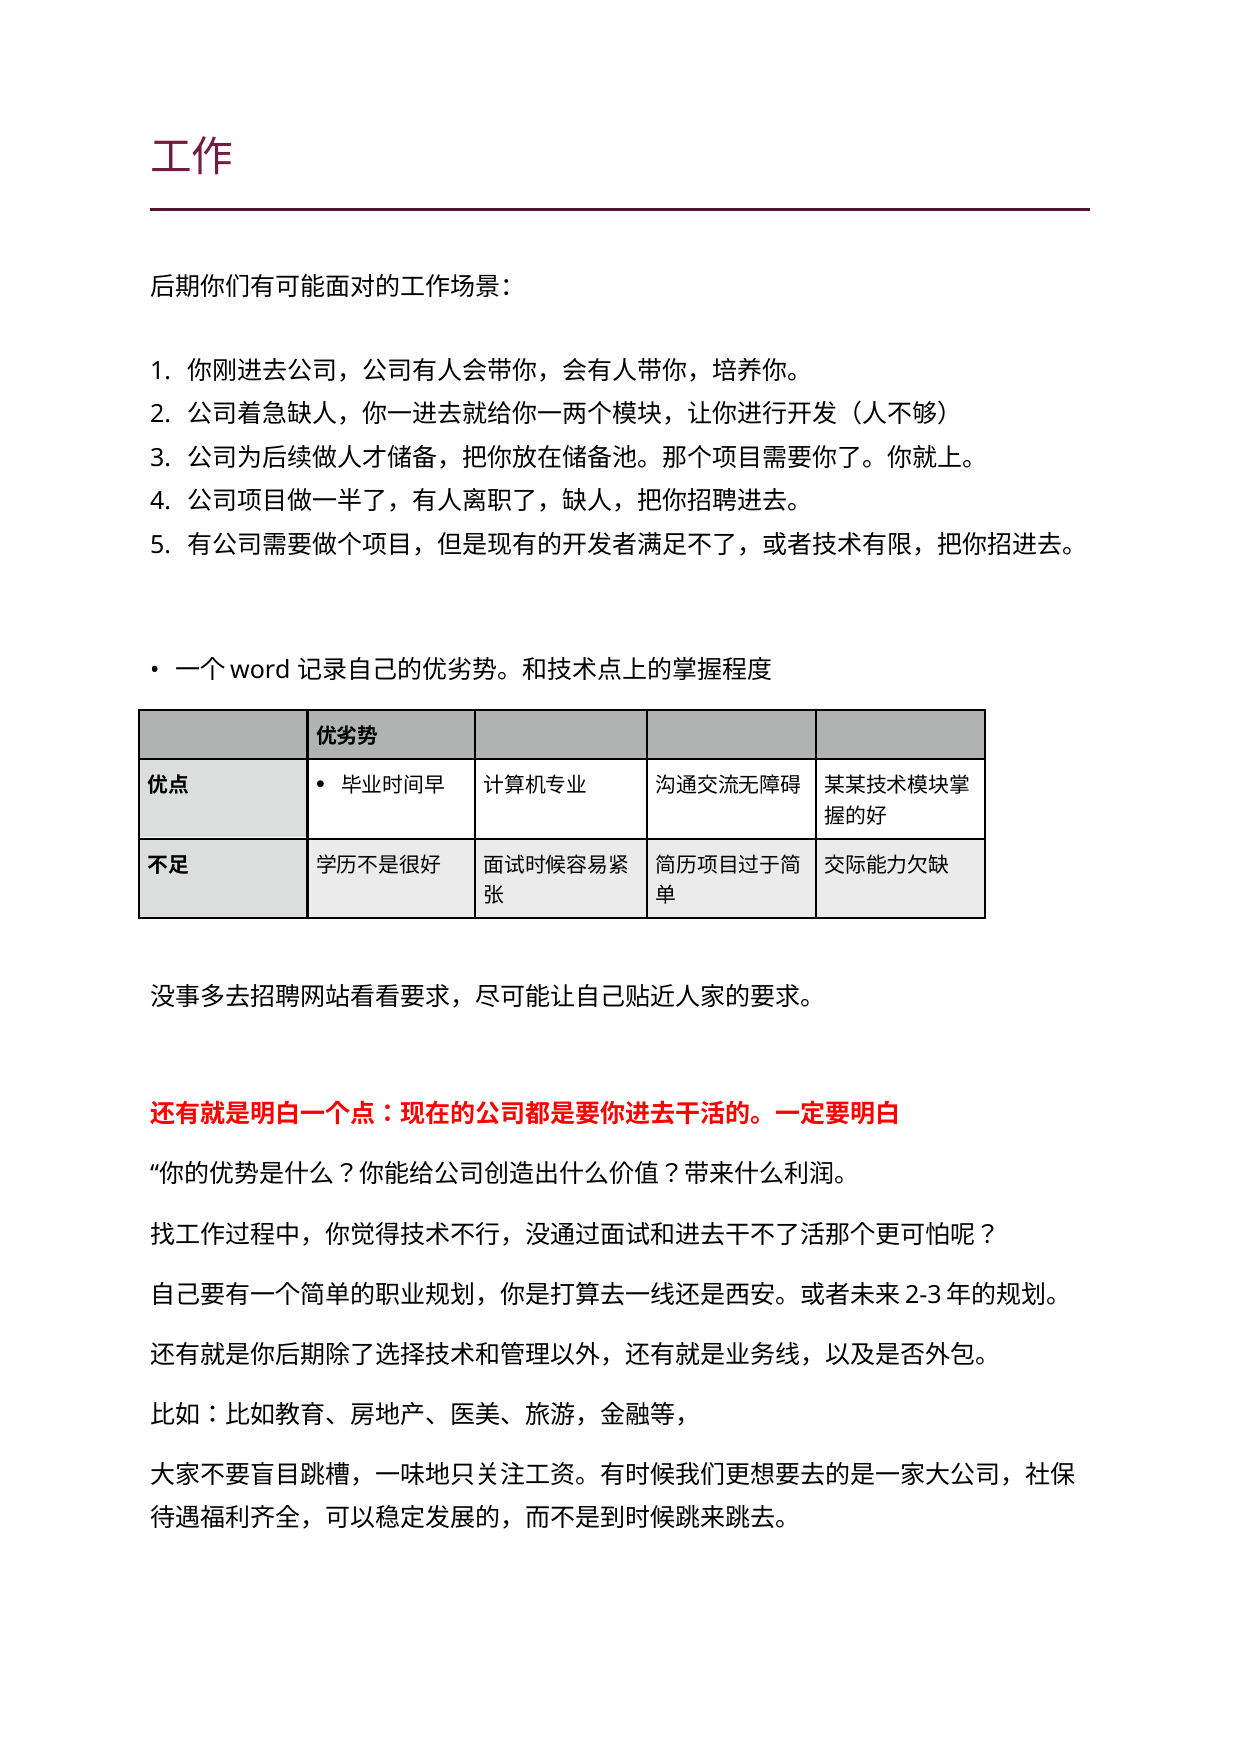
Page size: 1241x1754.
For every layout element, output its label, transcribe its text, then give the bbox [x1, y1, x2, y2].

table_cell 交际能力欠缺 [817, 840, 984, 917]
list 你刚进去公司，公司有人会带你，会有人带你，培养你。 [150, 350, 1090, 387]
list 公司项目做一半了，有人离职了，缺人，把你招聘进去。 [150, 481, 1090, 517]
table_cell 毕业时间早 [309, 760, 474, 837]
text 找工作过程中，你觉得技术不行，没通过面试和进去干不了活那个更可怕呢？ [150, 1214, 1090, 1250]
table_cell 沟通交流无障碍 [648, 760, 815, 837]
list 有公司需要做个项目，但是现有的开发者满足不了，或者技术有限，把你招进去。 [150, 524, 1090, 560]
table_cell 简历项目过于简单 [648, 840, 815, 917]
table_header [140, 711, 306, 758]
list 公司为后续做人才储备，把你放在储备池。那个项目需要你了。你就上。 [150, 437, 1090, 473]
text 后期你们有可能面对的工作场景： [150, 266, 1090, 302]
text 自己要有一个简单的职业规划，你是打算去一线还是西安。或者未来2-3年的规划。 [150, 1274, 1090, 1310]
table_cell 优点 [140, 760, 306, 837]
table_header 优劣势 [309, 711, 474, 758]
table_cell 某某技术模块掌握的好 [817, 760, 984, 837]
subtitle 工作 [150, 123, 1090, 208]
list 公司着急缺人，你一进去就给你一两个模块，让你进行开发（人不够） [150, 394, 1090, 430]
text 比如：比如教育、房地产、医美、旅游，金融等， [150, 1394, 1090, 1431]
table_header [648, 711, 815, 758]
table_cell 计算机专业 [476, 760, 646, 837]
table_header [817, 711, 984, 758]
table_cell 面试时候容易紧张 [476, 840, 646, 917]
text 大家不要盲目跳槽，一味地只关注工资。有时候我们更想要去的是一家大公司，社保待遇福利齐全，可以稳定发展的，而不是到时候跳来跳去。 [150, 1454, 1090, 1534]
list 一个word 记录自己的优劣势。和技术点上的掌握程度 [150, 649, 1090, 686]
text “你的优势是什么？你能给公司创造出什么价值？带来什么利润。 [150, 1154, 1090, 1190]
table_cell 不足 [140, 840, 306, 917]
text 没事多去招聘网站看看要求，尽可能让自己贴近人家的要求。 [150, 976, 1090, 1012]
text 还有就是你后期除了选择技术和管理以外，还有就是业务线，以及是否外包。 [150, 1334, 1090, 1371]
table_header [476, 711, 646, 758]
text 还有就是明白一个点：现在的公司都是要你进去干活的。一定要明白 [150, 1094, 1090, 1130]
table_cell 学历不是很好 [309, 840, 474, 917]
